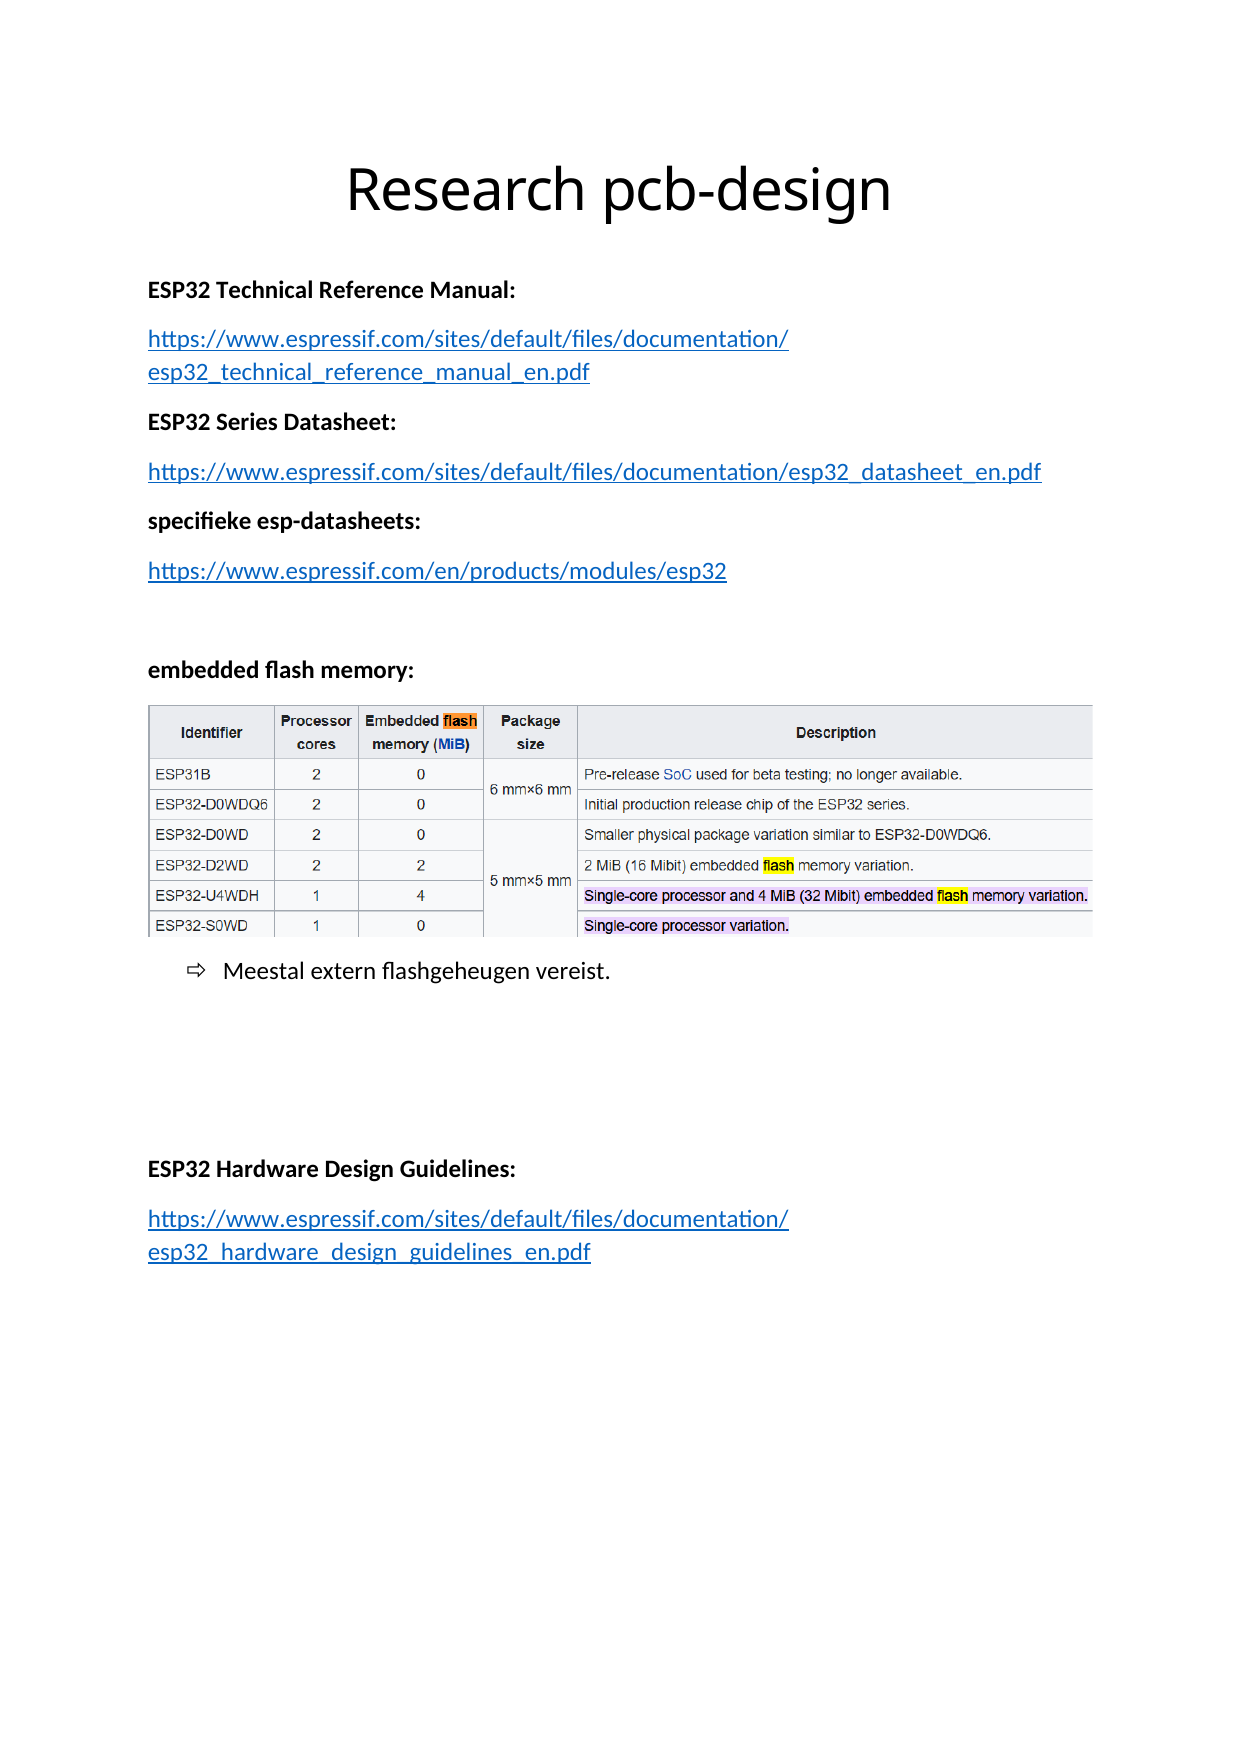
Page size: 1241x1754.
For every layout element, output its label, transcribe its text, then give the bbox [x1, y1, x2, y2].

text https://www.espressif.com/sites/default/files/documentation/esp32_technical_reference_manual_en.pdf [148, 323, 1093, 387]
text https://www.espressif.com/sites/default/files/documentation/esp32_hardware_design_guidelines_en.pdf [148, 1203, 1093, 1267]
text ESP32 Technical Reference Manual: [148, 274, 1093, 304]
text specifieke esp-datasheets: [148, 505, 1093, 536]
text embedded flash memory: [148, 654, 1093, 684]
text ESP32 Hardware Design Guidelines: [148, 1154, 1093, 1184]
picture [147, 703, 1093, 937]
list Meestal extern flashgeheugen vereist. [185, 955, 1093, 986]
text https://www.espressif.com/sites/default/files/documentation/esp32_datasheet_en.pdf [148, 456, 1093, 486]
text ESP32 Series Datasheet: [148, 406, 1093, 437]
text https://www.espressif.com/en/products/modules/esp32 [148, 555, 1093, 585]
title Research pcb-design [148, 148, 1093, 227]
